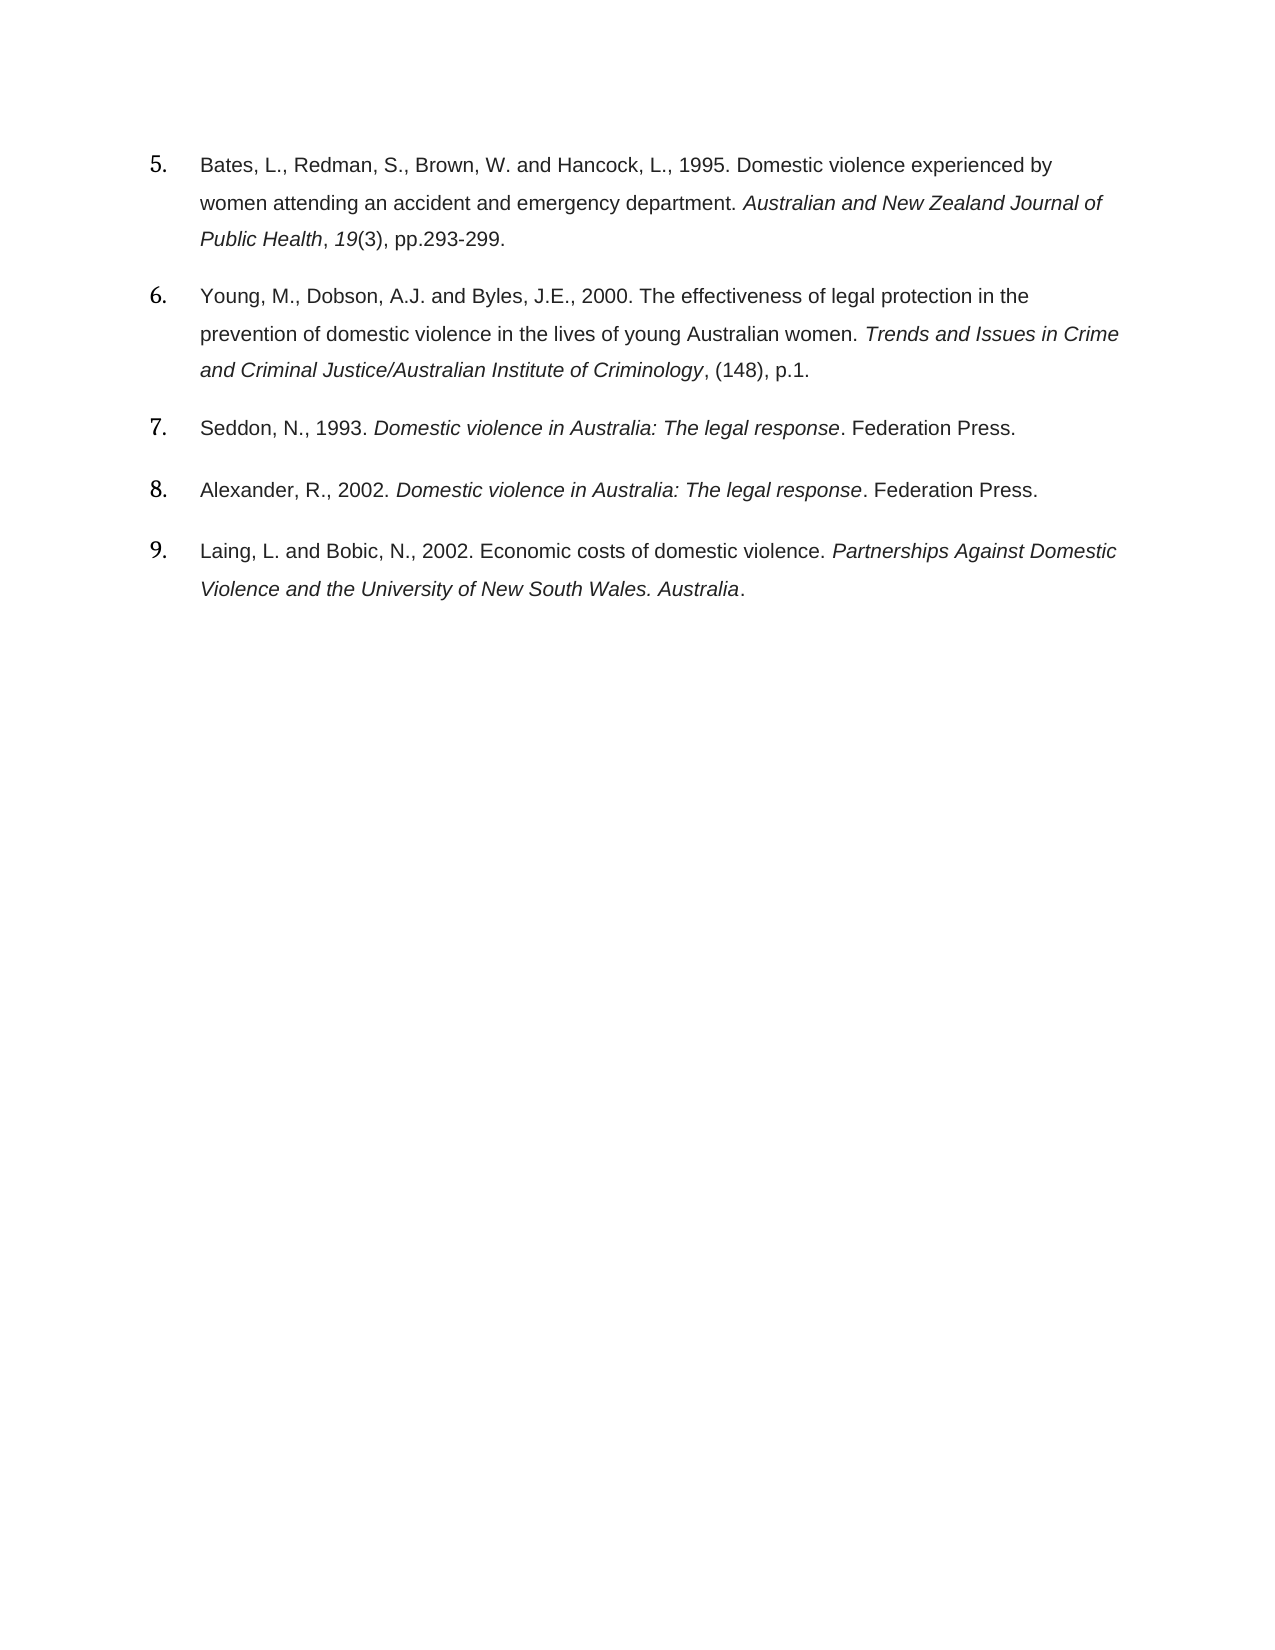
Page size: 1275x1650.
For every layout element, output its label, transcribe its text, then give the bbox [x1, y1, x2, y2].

list Laing, L. and Bobic, N., 2002. Economic costs of domestic violence. Partnerships Against Domestic Violence and the University of New South Wales. Australia. [150, 536, 1125, 601]
list Young, M., Dobson, A.J. and Byles, J.E., 2000. The effectiveness of legal protection in the prevention of domestic violence in the lives of young Australian women. Trends and Issues in Crime and Criminal Justice/Australian Institute of Criminology, (148), p.1. [150, 281, 1125, 382]
list Seddon, N., 1993. Domestic violence in Australia: The legal response. Federation Press. [150, 413, 1125, 441]
list Alexander, R., 2002. Domestic violence in Australia: The legal response. Federation Press. [150, 474, 1125, 503]
list Bates, L., Redman, S., Brown, W. and Hancock, L., 1995. Domestic violence experienced by women attending an accident and emergency department. Australian and New Zealand Journal of Public Health, 19(3), pp.293-299. [150, 150, 1125, 251]
